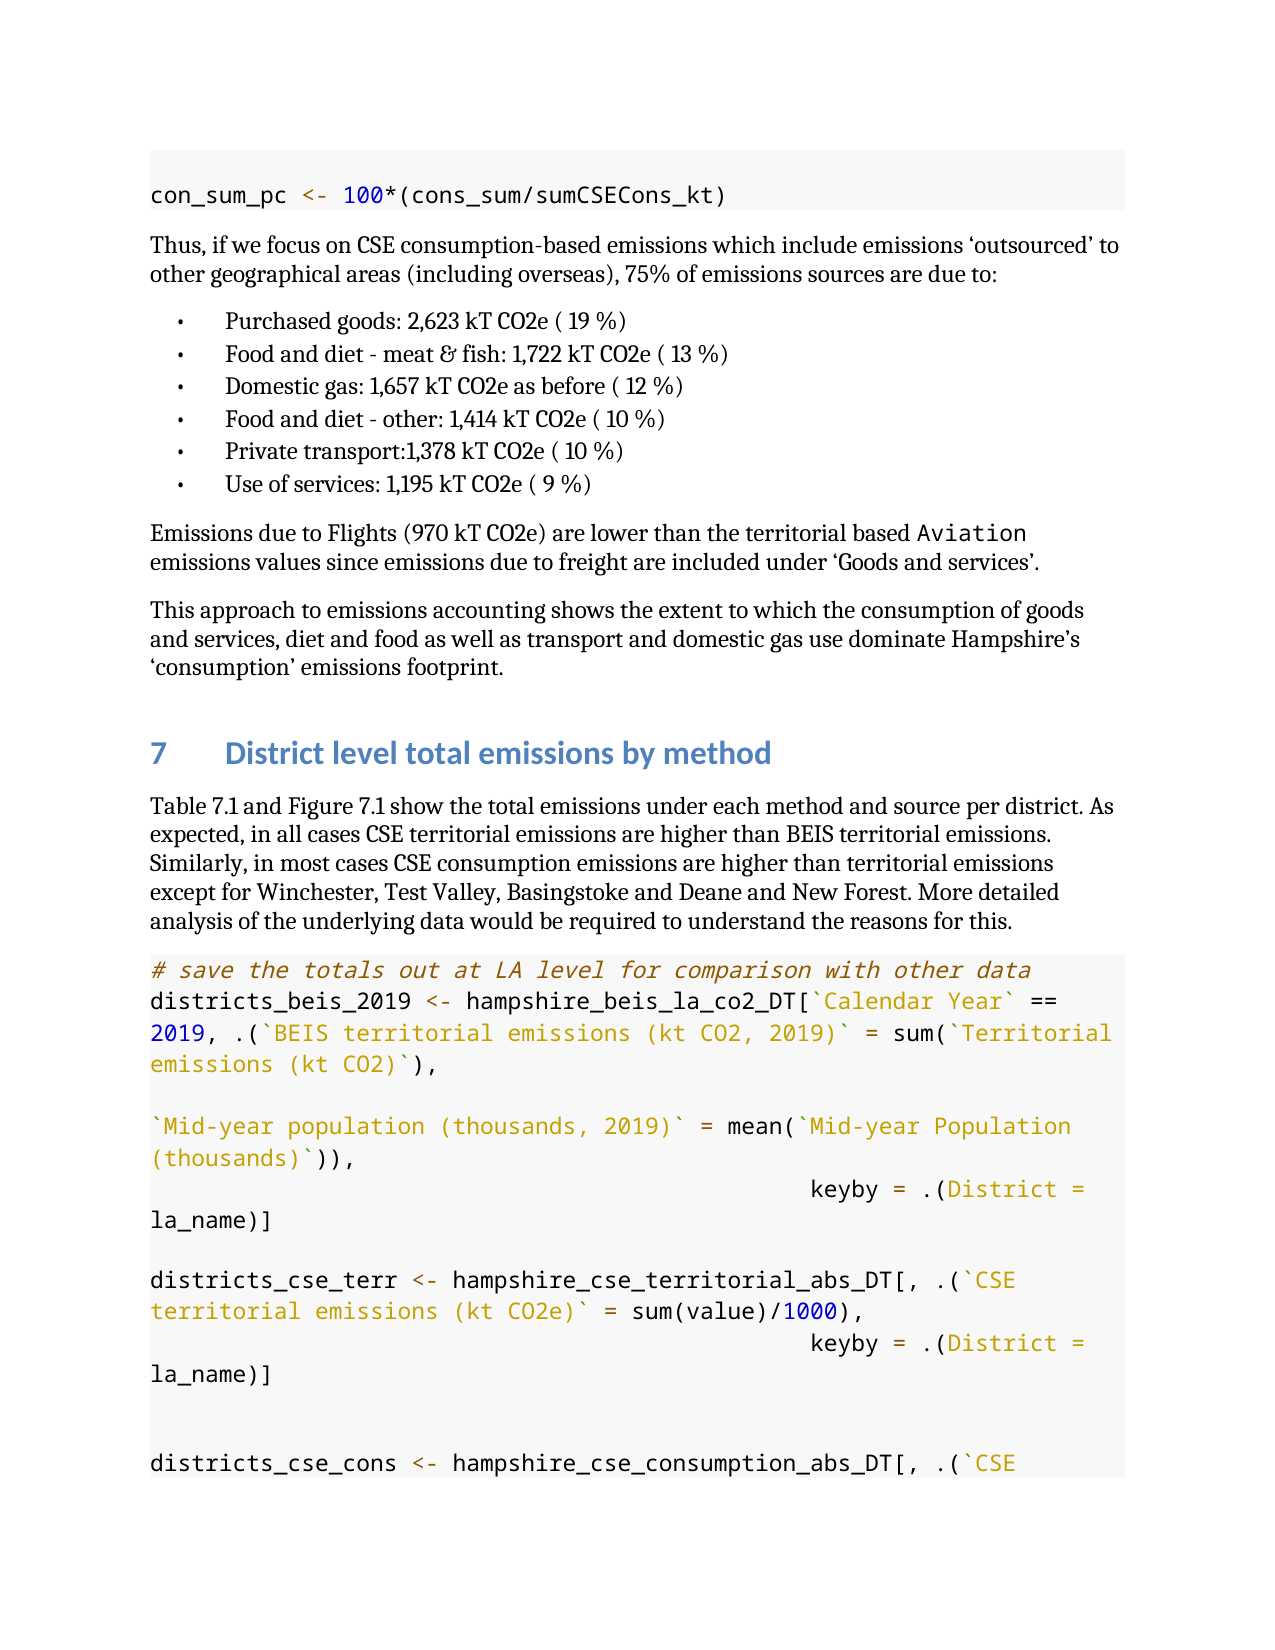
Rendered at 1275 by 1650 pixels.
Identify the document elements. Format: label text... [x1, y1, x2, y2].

text Emissions due to Flights (970 kT CO2e) are lower than the territorial based Aviation emissions values since emissions due to freight are included under ‘Goods and services’. [150, 517, 1125, 577]
text Thus, if we focus on CSE consumption-based emissions which include emissions ‘outsourced’ to other geographical areas (including overseas), 75% of emissions sources are due to: [150, 231, 1125, 288]
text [150, 150, 1125, 210]
text Table 7.1 and Figure 7.1 show the total emissions under each method and source per district. As expected, in all cases CSE territorial emissions are higher than BEIS territorial emissions. Similarly, in most cases CSE consumption emissions are higher than territorial emissions except for Winchester, Test Valley, Basingstoke and Deane and New Forest. More detailed analysis of the underlying data would be required to understand the reasons for this. [150, 792, 1125, 935]
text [150, 954, 1125, 1478]
list Food and diet - other: 1,414 kT CO2e ( 10 %) [175, 404, 1125, 433]
list Use of services: 1,195 kT CO2e ( 9 %) [175, 469, 1125, 498]
subtitle 7 District level total emissions by method [150, 732, 1125, 773]
list Private transport:1,378 kT CO2e ( 10 %) [175, 437, 1125, 466]
list Purchased goods: 2,623 kT CO2e ( 19 %) [175, 307, 1125, 336]
text This approach to emissions accounting shows the extent to which the consumption of goods and services, diet and food as well as transport and domestic gas use dominate Hampshire’s ‘consumption’ emissions footprint. [150, 596, 1125, 682]
list Food and diet - meat & fish: 1,722 kT CO2e ( 13 %) [175, 339, 1125, 368]
list Domestic gas: 1,657 kT CO2e as before ( 12 %) [175, 372, 1125, 401]
